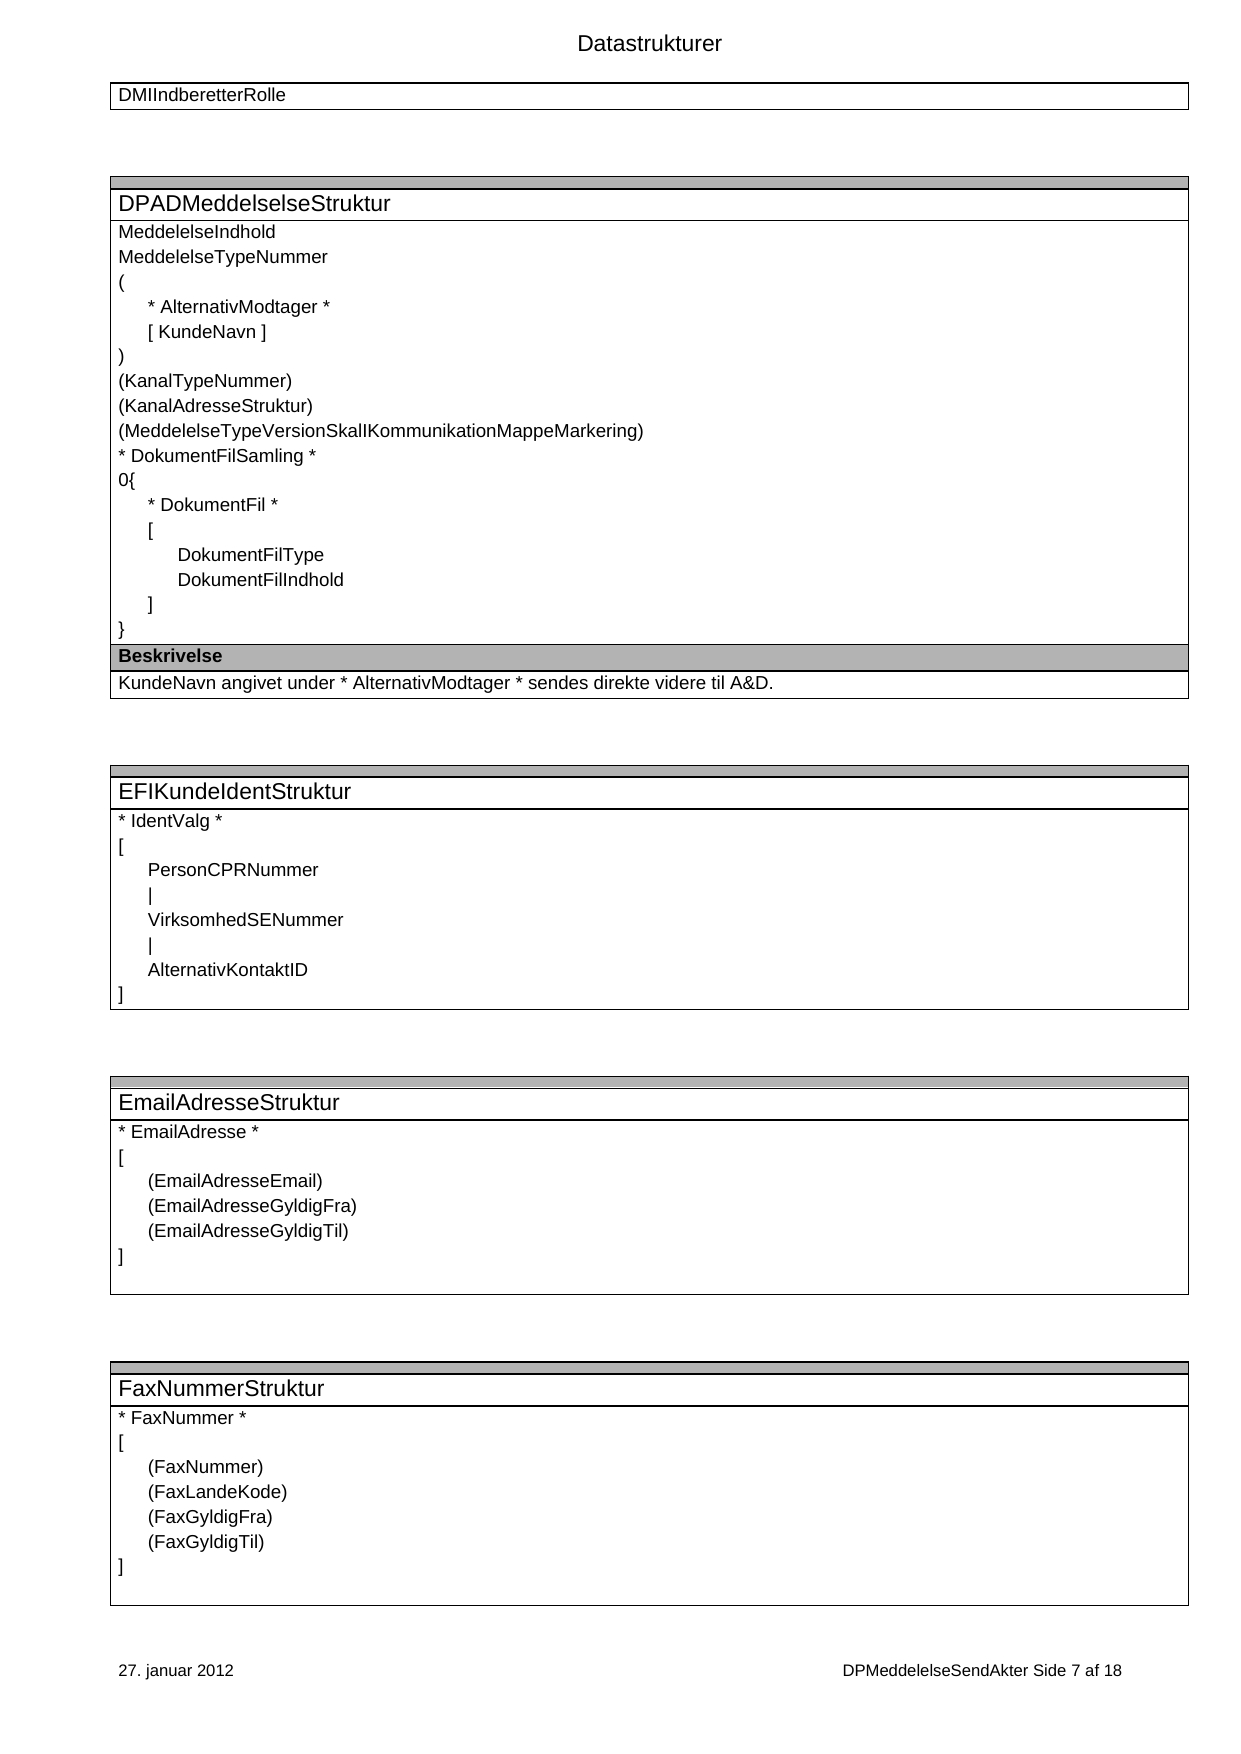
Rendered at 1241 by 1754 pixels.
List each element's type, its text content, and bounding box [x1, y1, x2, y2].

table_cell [111, 84, 1188, 109]
table_header [111, 1363, 1188, 1373]
table_cell Beskrivelse [111, 645, 1188, 670]
table_cell KundeNavn angivet under * AlternativModtager * sendes direkte videre til A&D. [111, 672, 1188, 697]
table_cell EFIKundeIdentStruktur [111, 778, 1188, 808]
table_cell EmailAdresseStruktur [111, 1089, 1188, 1119]
table_cell DPADMeddelselseStruktur [111, 190, 1188, 220]
table_cell MeddelelseIndhold MeddelelseTypeNummer ( * AlternativModtager * [ KundeNavn ] ) (KanalTypeNummer) (KanalAdresseStruktur) (MeddelelseTypeVersionSkalIKommunikationMappeMarkering) * DokumentFilSamling * 0{ * DokumentFil * [ DokumentFilType DokumentFilIndhold ] } [111, 221, 1188, 643]
table_cell * EmailAdresse * [ (EmailAdresseEmail) (EmailAdresseGyldigFra) (EmailAdresseGyldigTil) ] [111, 1121, 1188, 1294]
table_header [111, 766, 1188, 776]
table_header [111, 1077, 1188, 1087]
table_cell * IdentValg * [ PersonCPRNummer | VirksomhedSENummer | AlternativKontaktID ] [111, 810, 1188, 1008]
table_header [111, 177, 1188, 188]
table_cell FaxNummerStruktur [111, 1375, 1188, 1405]
table_cell * FaxNummer * [ (FaxNummer) (FaxLandeKode) (FaxGyldigFra) (FaxGyldigTil) ] [111, 1407, 1188, 1605]
